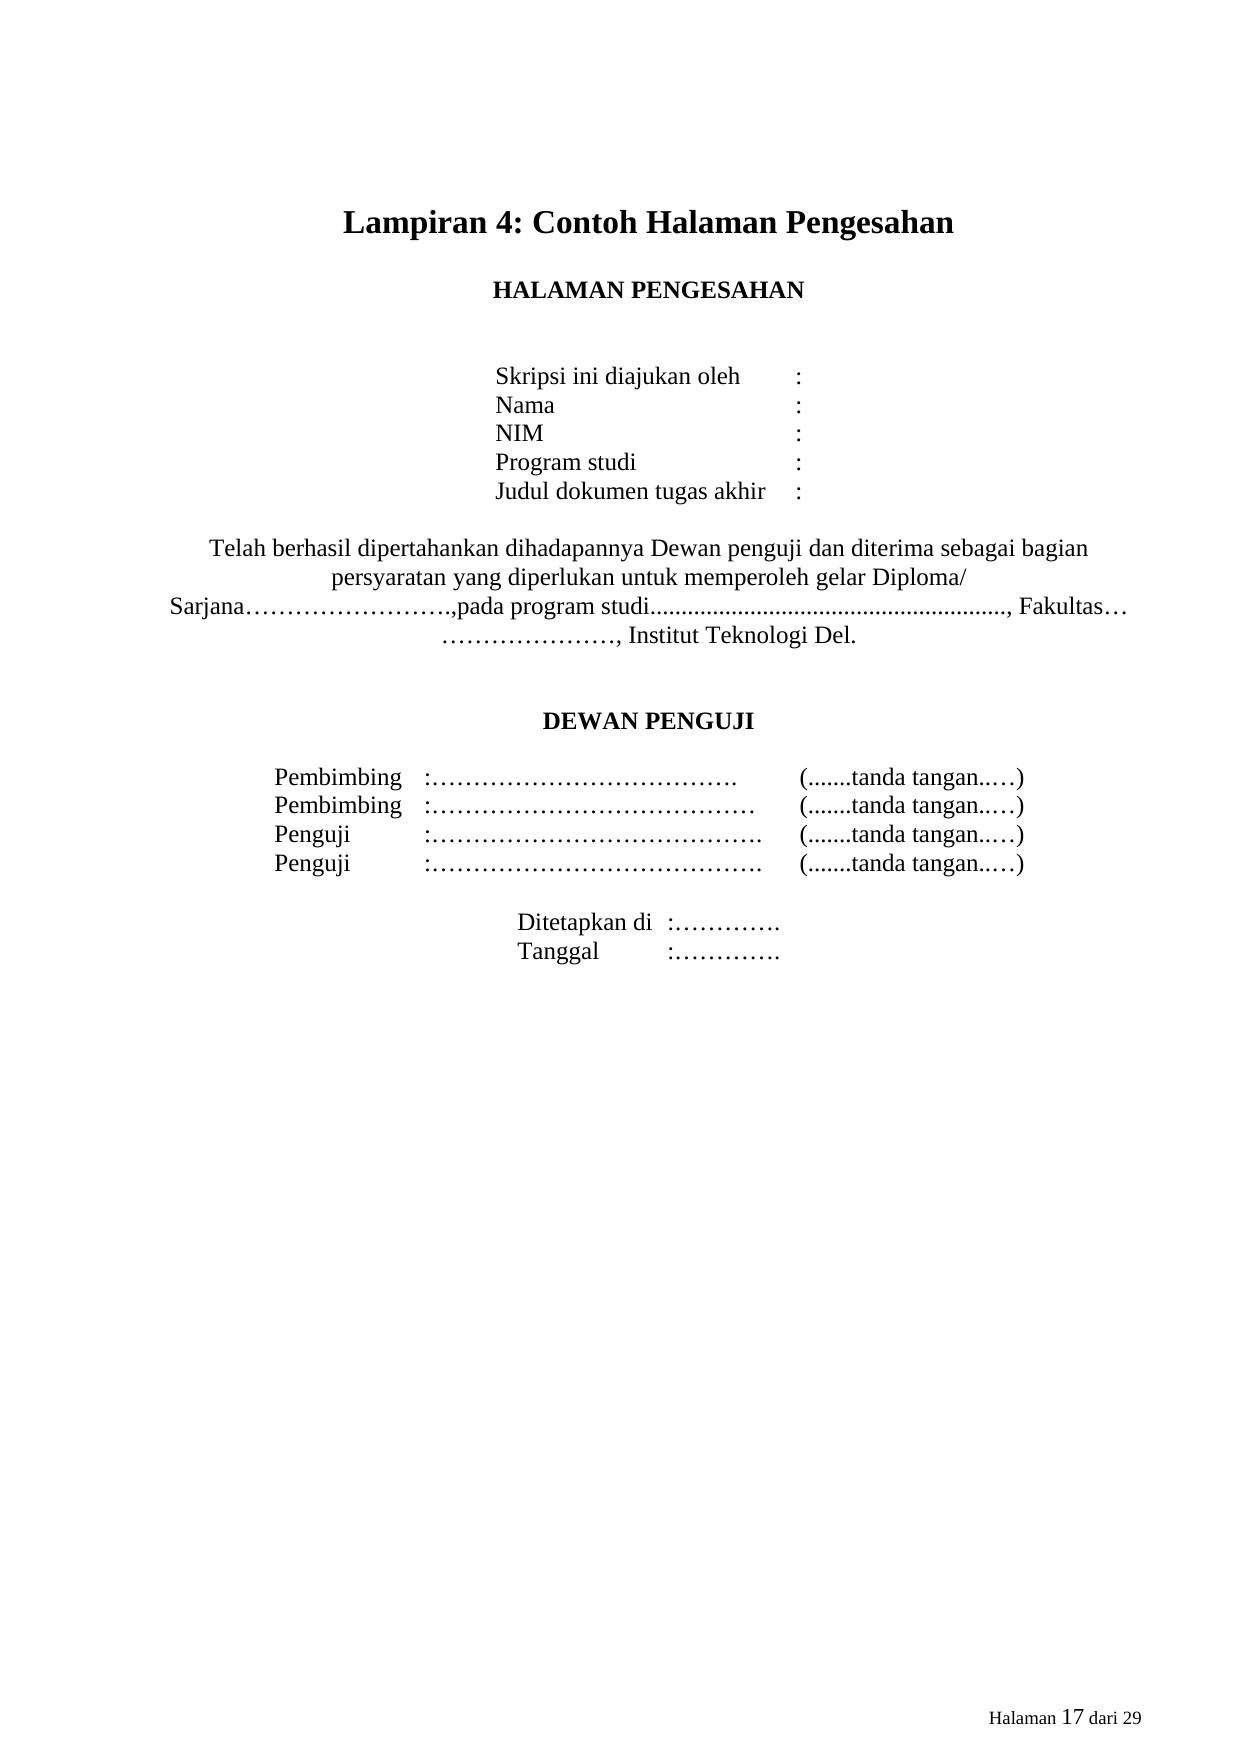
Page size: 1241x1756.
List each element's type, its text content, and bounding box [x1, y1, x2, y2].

subtitle DEWAN PENGUJI [405, 706, 891, 735]
table_header (.......tanda tangan..…) [781, 765, 1029, 793]
text Telah berhasil dipertahankan dihadapannya Dewan penguji dan diterima sebagai bagian persyaratan yang diperlukan untuk memperoleh gelar Diploma/ Sarjana…………………….,pada program studi , Fakultas… [168, 533, 1129, 620]
text NIM : [136, 418, 1161, 447]
text …………………, Institut Teknologi Del. [136, 620, 1161, 648]
table_cell Pembimbing [269, 793, 413, 821]
text Program studi : [136, 447, 1161, 476]
table_header :………………………………. [413, 765, 781, 793]
text Skripsi ini diajukan oleh : [136, 361, 1161, 390]
subtitle HALAMAN PENGESAHAN [406, 275, 891, 304]
text Judul dokumen tugas akhir : [136, 476, 1161, 505]
table_cell (.......tanda tangan..…) [781, 793, 1029, 821]
table_cell (.......tanda tangan..…) [781, 850, 1029, 878]
table_cell Penguji [269, 850, 413, 878]
subtitle Lampiran 4: Contoh Halaman Pengesahan [136, 202, 1161, 240]
text Ditetapkan di :…………. [406, 907, 891, 936]
table_cell :………………………………… [413, 793, 781, 821]
text Nama : [136, 390, 1161, 418]
table_cell :…………………………………. [413, 850, 781, 878]
table_cell (.......tanda tangan..…) [781, 821, 1029, 850]
table_cell Penguji [269, 821, 413, 850]
table_header Pembimbing [269, 765, 413, 793]
text Tanggal :…………. [136, 936, 1161, 964]
table_cell :…………………………………. [413, 821, 781, 850]
